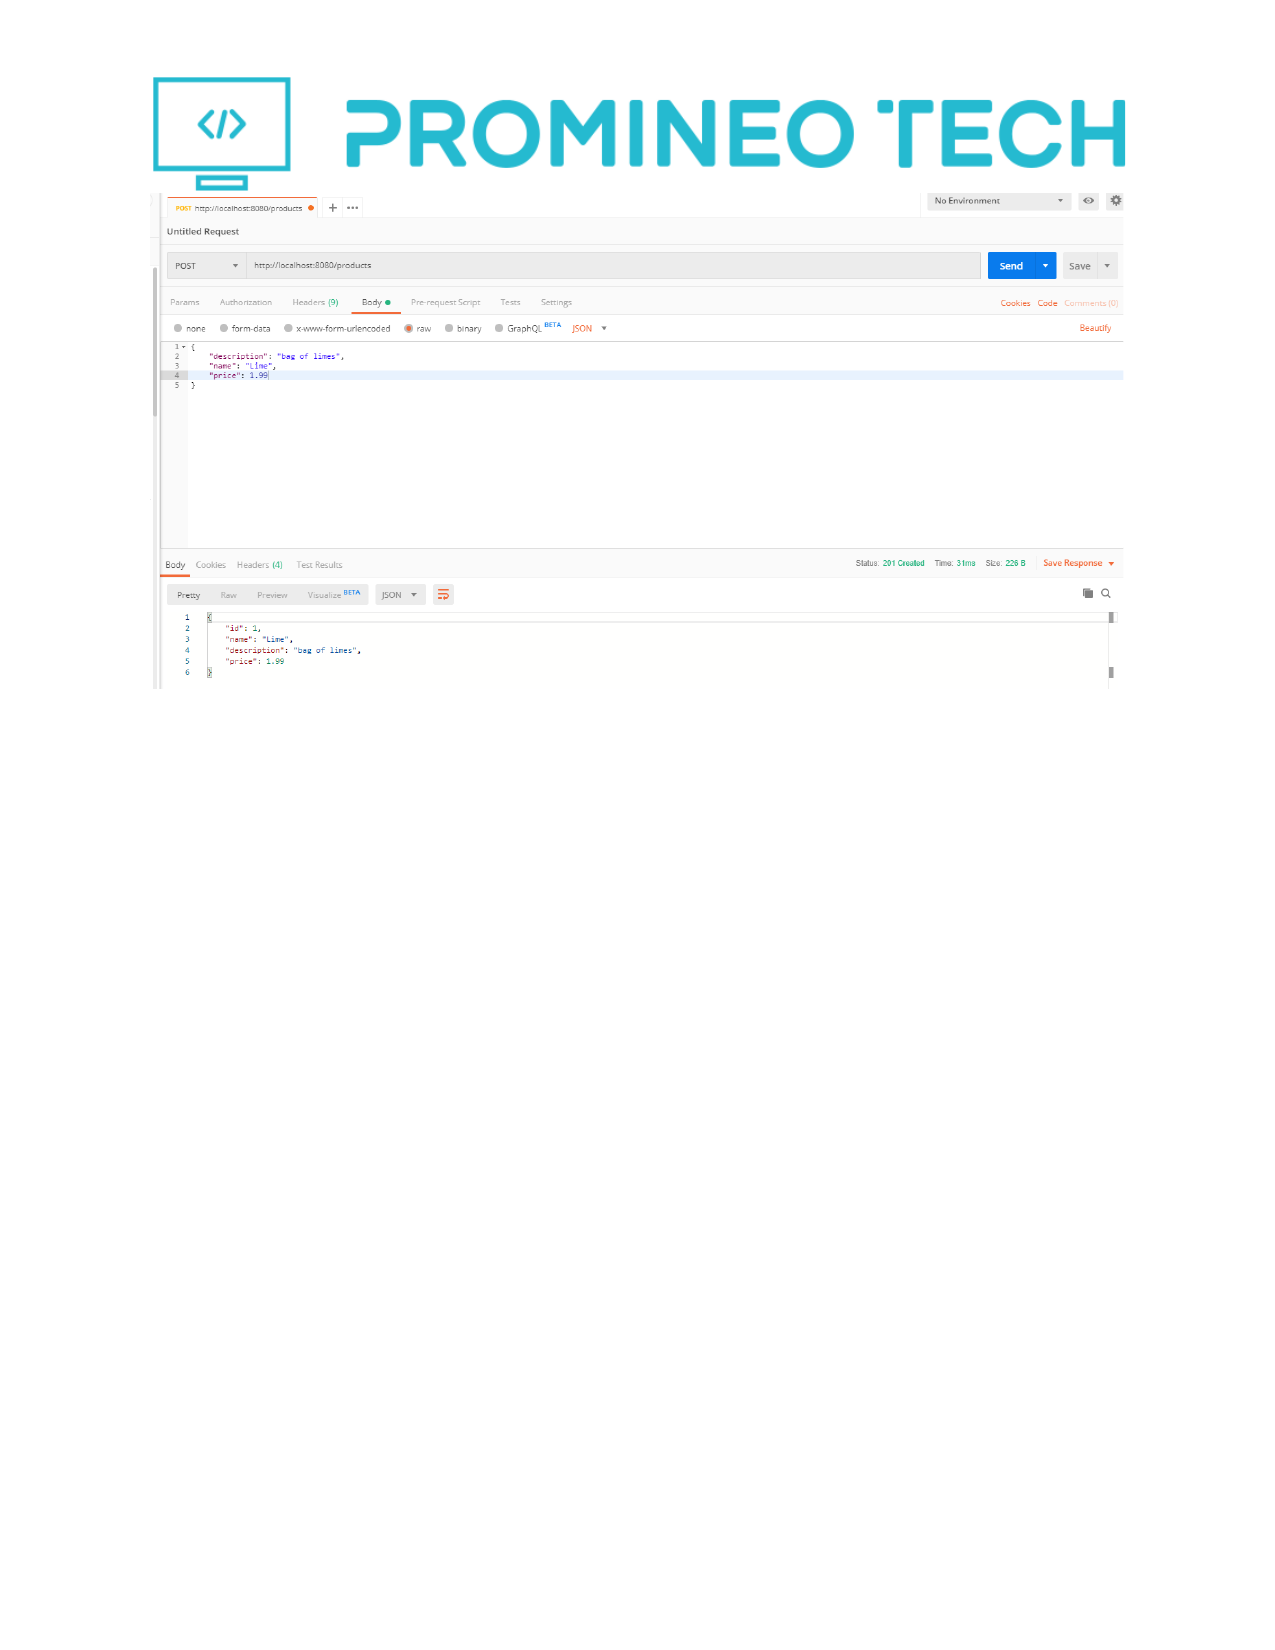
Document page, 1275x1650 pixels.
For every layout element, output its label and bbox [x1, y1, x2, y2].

picture [150, 75, 1125, 689]
